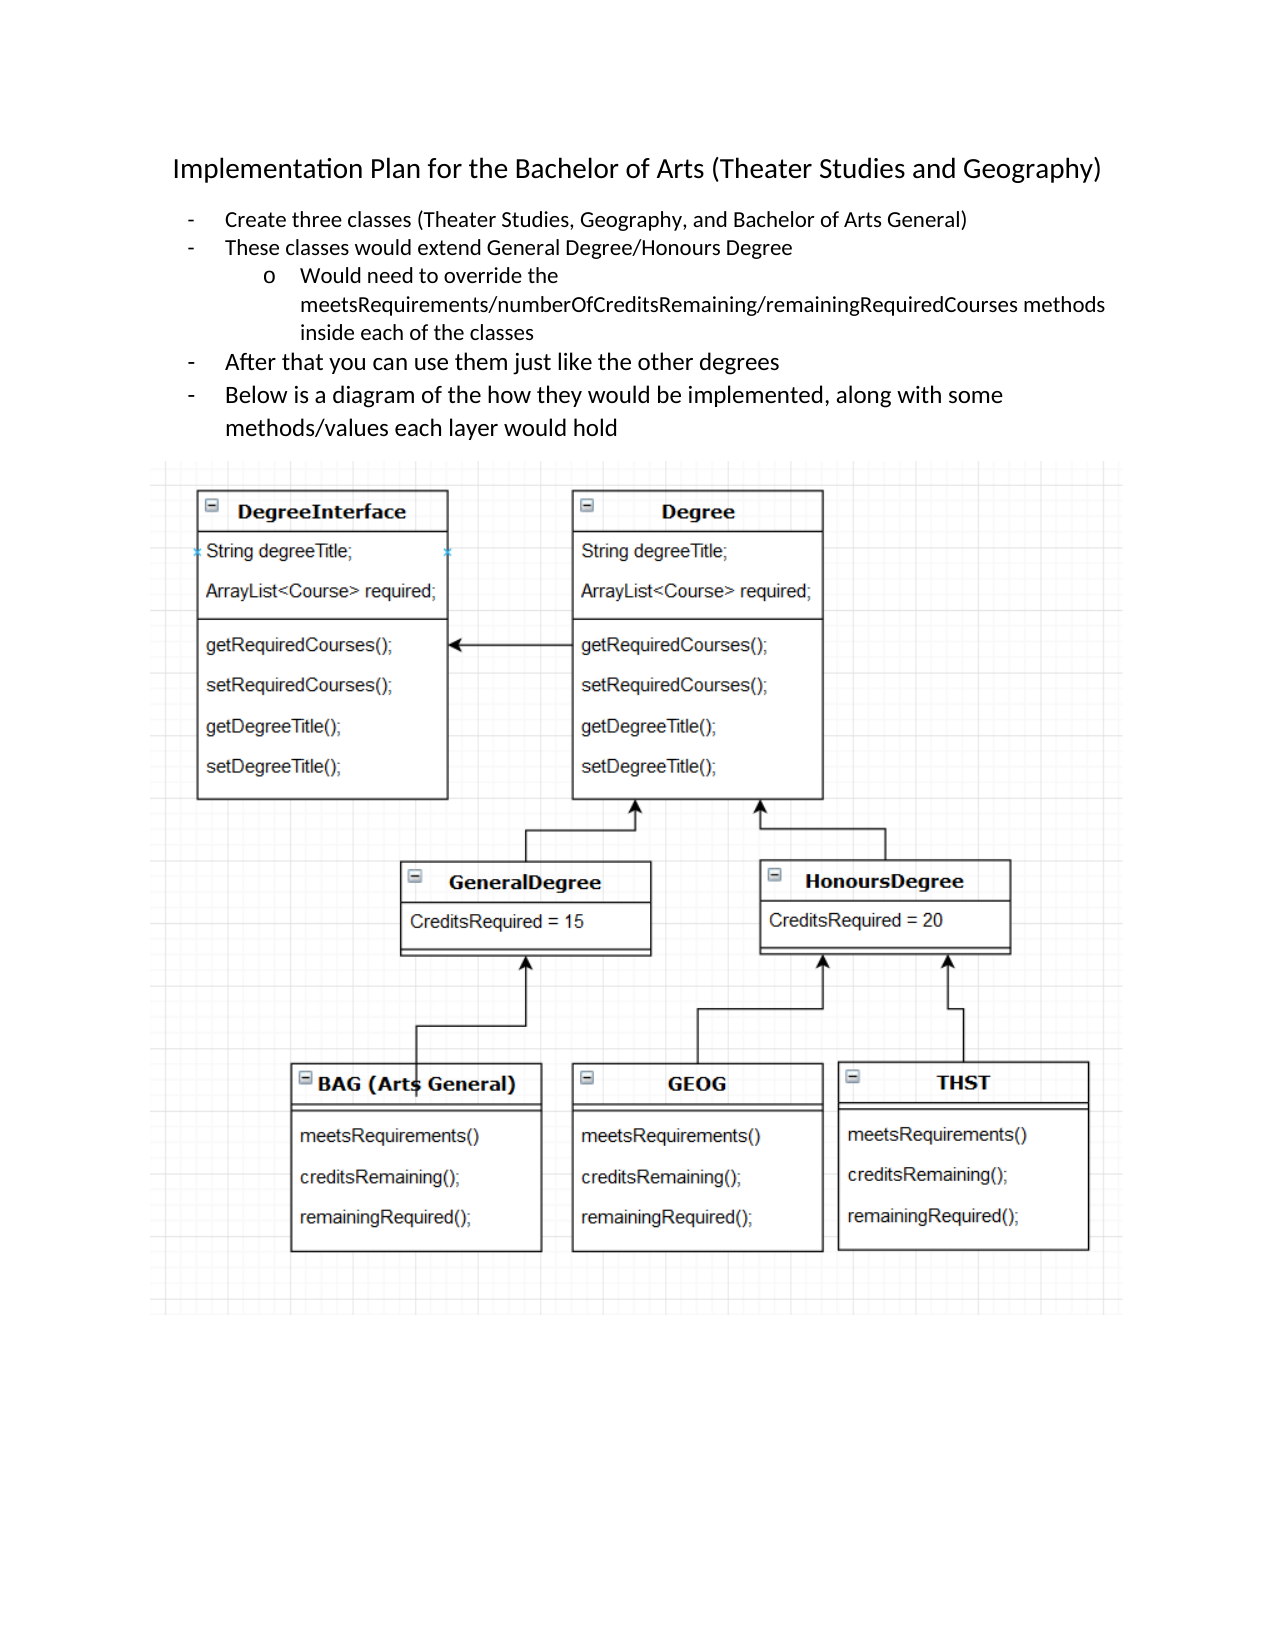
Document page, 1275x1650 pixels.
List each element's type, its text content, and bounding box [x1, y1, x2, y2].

list Below is a diagram of the how they would be implemented, along with some methods/values each layer would hold [187, 379, 1125, 443]
list Create three classes (Theater Studies, Geography, and Bachelor of Arts General) [187, 205, 1125, 233]
list Would need to override the meetsRequirements/numberOfCreditsRemaining/remainingRequiredCourses methods inside each of the classes [262, 261, 1125, 346]
list These classes would extend General Degree/Honours Degree [187, 233, 1125, 261]
text Implementation Plan for the Bachelor of Arts (Theater Studies and Geography) [150, 150, 1125, 186]
picture [150, 461, 1123, 1315]
list After that you can use them just like the other degrees [187, 346, 1125, 377]
